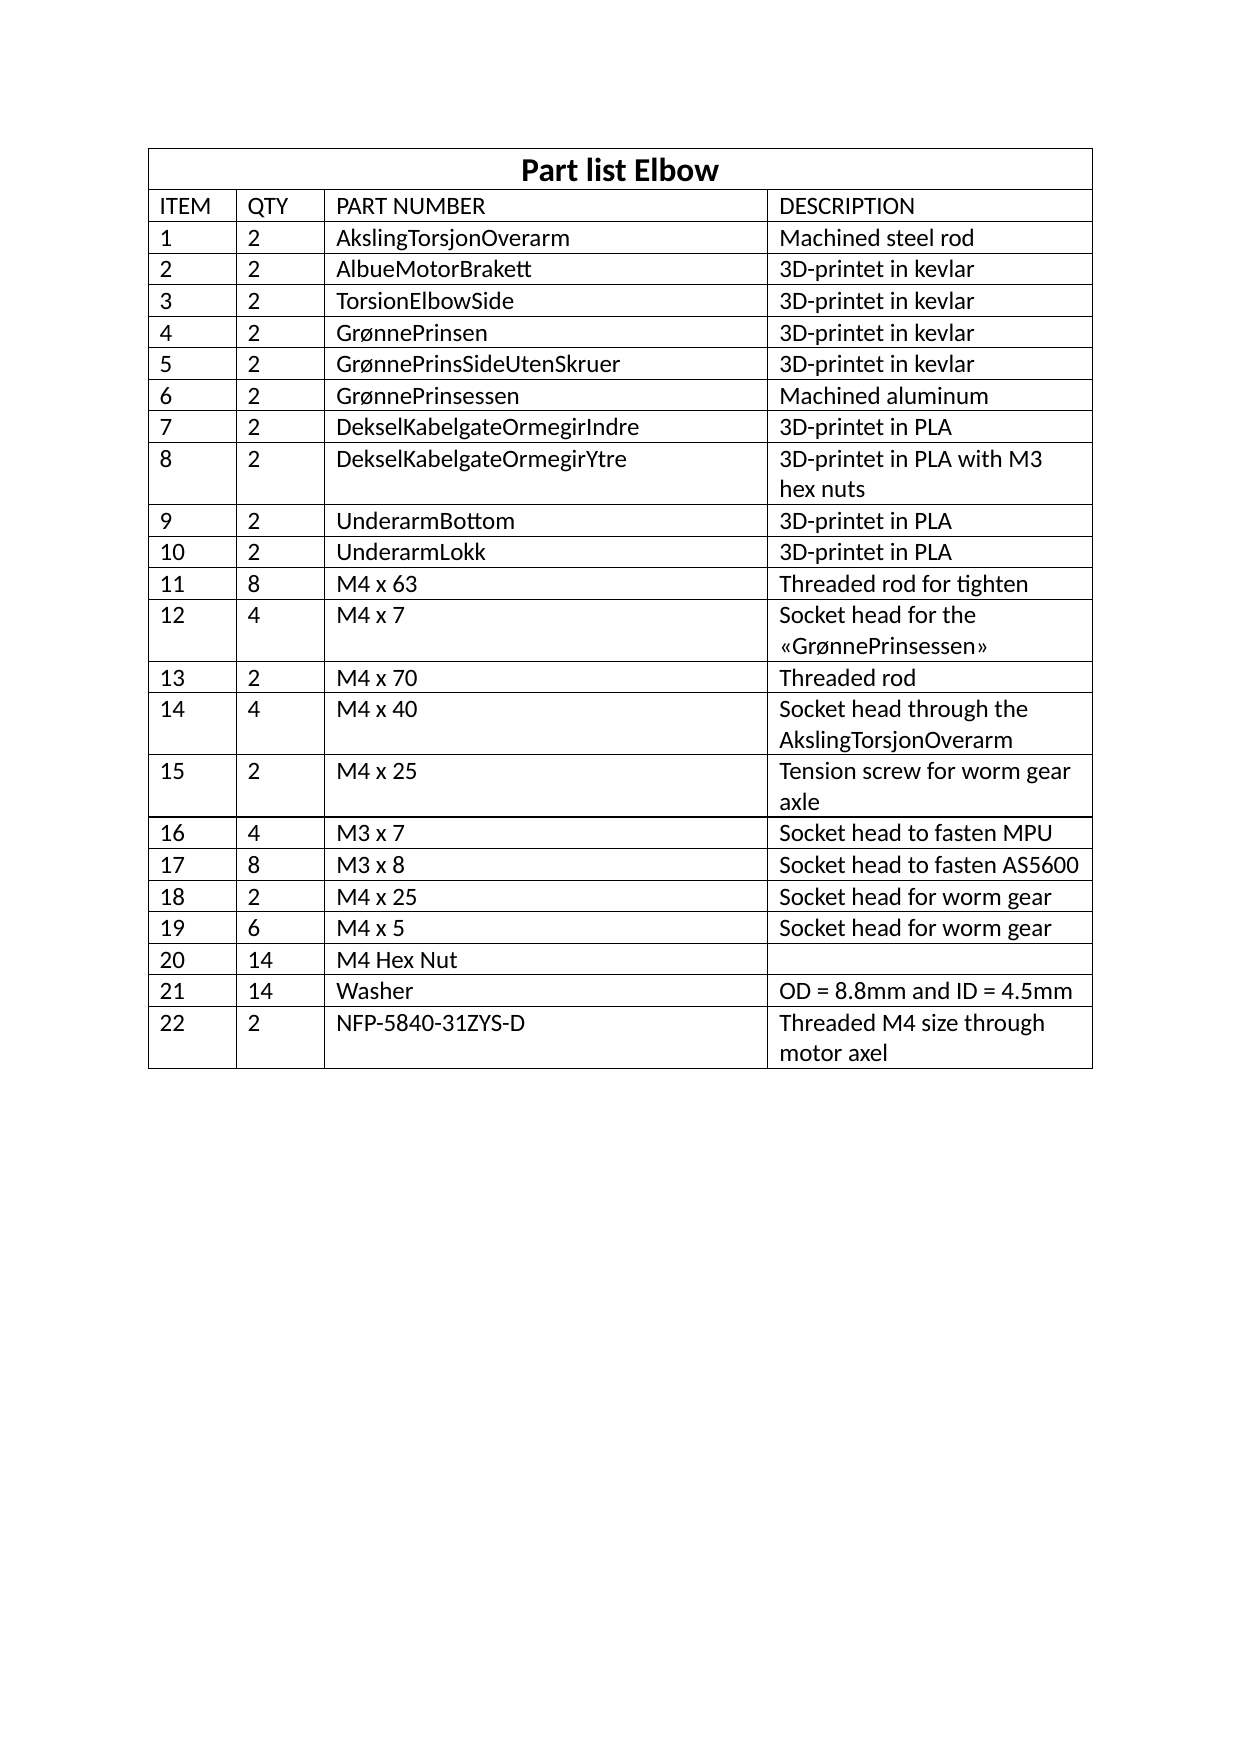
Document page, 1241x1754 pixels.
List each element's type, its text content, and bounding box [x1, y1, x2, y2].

table_cell 16 [149, 818, 236, 848]
table_header Part list Elbow [149, 149, 1092, 189]
table_cell 2 [237, 317, 324, 347]
table_cell Machined aluminum [768, 380, 1092, 410]
table_cell Tension screw for worm gear axle [768, 755, 1092, 816]
table_cell M4 x 63 [325, 568, 767, 599]
table_cell 3D-printet in kevlar [768, 254, 1092, 284]
table_cell 4 [237, 693, 324, 754]
table_cell UnderarmLokk [325, 537, 767, 567]
table_cell Socket head to fasten AS5600 [768, 849, 1092, 879]
table_cell 2 [237, 443, 324, 504]
table_cell M4 x 40 [325, 693, 767, 754]
table_cell M4 x 70 [325, 662, 767, 692]
table_cell GrønnePrinsessen [325, 380, 767, 410]
table_cell M3 x 7 [325, 818, 767, 848]
table_cell AlbueMotorBrakett [325, 254, 767, 284]
table_cell Socket head for worm gear [768, 881, 1092, 911]
table_cell 14 [149, 693, 236, 754]
table_cell 3D-printet in PLA [768, 411, 1092, 442]
table_cell 6 [237, 912, 324, 943]
table_cell [768, 944, 1092, 974]
table_cell GrønnePrinsSideUtenSkruer [325, 348, 767, 379]
table_cell Socket head through the AkslingTorsjonOverarm [768, 693, 1092, 754]
table_cell 2 [237, 537, 324, 567]
table_cell Socket head for worm gear [768, 912, 1092, 943]
table_cell 2 [149, 254, 236, 284]
table_cell 18 [149, 881, 236, 911]
table_cell 2 [237, 285, 324, 316]
table_cell M4 x 25 [325, 881, 767, 911]
table_cell 2 [237, 222, 324, 252]
table_cell 2 [237, 662, 324, 692]
table_cell 15 [149, 755, 236, 816]
table_cell 2 [237, 411, 324, 442]
table_cell Threaded rod for tighten [768, 568, 1092, 599]
table_cell 14 [237, 975, 324, 1006]
table_cell AkslingTorsjonOverarm [325, 222, 767, 252]
table_cell DekselKabelgateOrmegirIndre [325, 411, 767, 442]
table_cell DESCRIPTION [768, 190, 1092, 221]
table_cell 11 [149, 568, 236, 599]
table_cell 4 [237, 600, 324, 661]
table_cell 2 [237, 881, 324, 911]
table_cell 9 [149, 505, 236, 536]
table_cell PART NUMBER [325, 190, 767, 221]
table_cell 7 [149, 411, 236, 442]
table_cell 14 [237, 944, 324, 974]
table_cell 3D-printet in PLA [768, 537, 1092, 567]
table_cell 10 [149, 537, 236, 567]
table_cell 8 [149, 443, 236, 504]
table_cell 6 [149, 380, 236, 410]
table_cell 4 [237, 818, 324, 848]
table_cell M4 x 5 [325, 912, 767, 943]
table_cell 4 [149, 317, 236, 347]
table_cell 2 [237, 380, 324, 410]
table_cell Threaded rod [768, 662, 1092, 692]
table_cell 12 [149, 600, 236, 661]
table_cell 2 [237, 505, 324, 536]
table_cell OD = 8.8mm and ID = 4.5mm [768, 975, 1092, 1006]
table_cell 3D-printet in PLA with M3 hex nuts [768, 443, 1092, 504]
table_cell DekselKabelgateOrmegirYtre [325, 443, 767, 504]
table_cell NFP-5840-31ZYS-D [325, 1007, 767, 1068]
table_cell Socket head to fasten MPU [768, 818, 1092, 848]
table_cell 3D-printet in kevlar [768, 285, 1092, 316]
table_cell 22 [149, 1007, 236, 1068]
table_cell M4 Hex Nut [325, 944, 767, 974]
table_cell 17 [149, 849, 236, 879]
table_cell 3D-printet in kevlar [768, 317, 1092, 347]
table_cell 19 [149, 912, 236, 943]
table_cell 2 [237, 1007, 324, 1068]
table_cell 3 [149, 285, 236, 316]
table_cell Socket head for the «GrønnePrinsessen» [768, 600, 1092, 661]
table_cell Threaded M4 size through motor axel [768, 1007, 1092, 1068]
table_cell 3D-printet in PLA [768, 505, 1092, 536]
table_cell 1 [149, 222, 236, 252]
table_cell 3D-printet in kevlar [768, 348, 1092, 379]
table_cell M4 x 25 [325, 755, 767, 816]
table_cell 2 [237, 254, 324, 284]
table_cell TorsionElbowSide [325, 285, 767, 316]
table_cell M4 x 7 [325, 600, 767, 661]
table_cell 13 [149, 662, 236, 692]
table_cell 5 [149, 348, 236, 379]
table_cell Washer [325, 975, 767, 1006]
table_cell UnderarmBottom [325, 505, 767, 536]
table_cell M3 x 8 [325, 849, 767, 879]
table_cell 20 [149, 944, 236, 974]
table_cell 8 [237, 849, 324, 879]
table_cell ITEM [149, 190, 236, 221]
table_cell Machined steel rod [768, 222, 1092, 252]
table_cell 8 [237, 568, 324, 599]
table_cell GrønnePrinsen [325, 317, 767, 347]
table_cell 2 [237, 348, 324, 379]
table_cell 21 [149, 975, 236, 1006]
table_cell 2 [237, 755, 324, 816]
table_cell QTY [237, 190, 324, 221]
